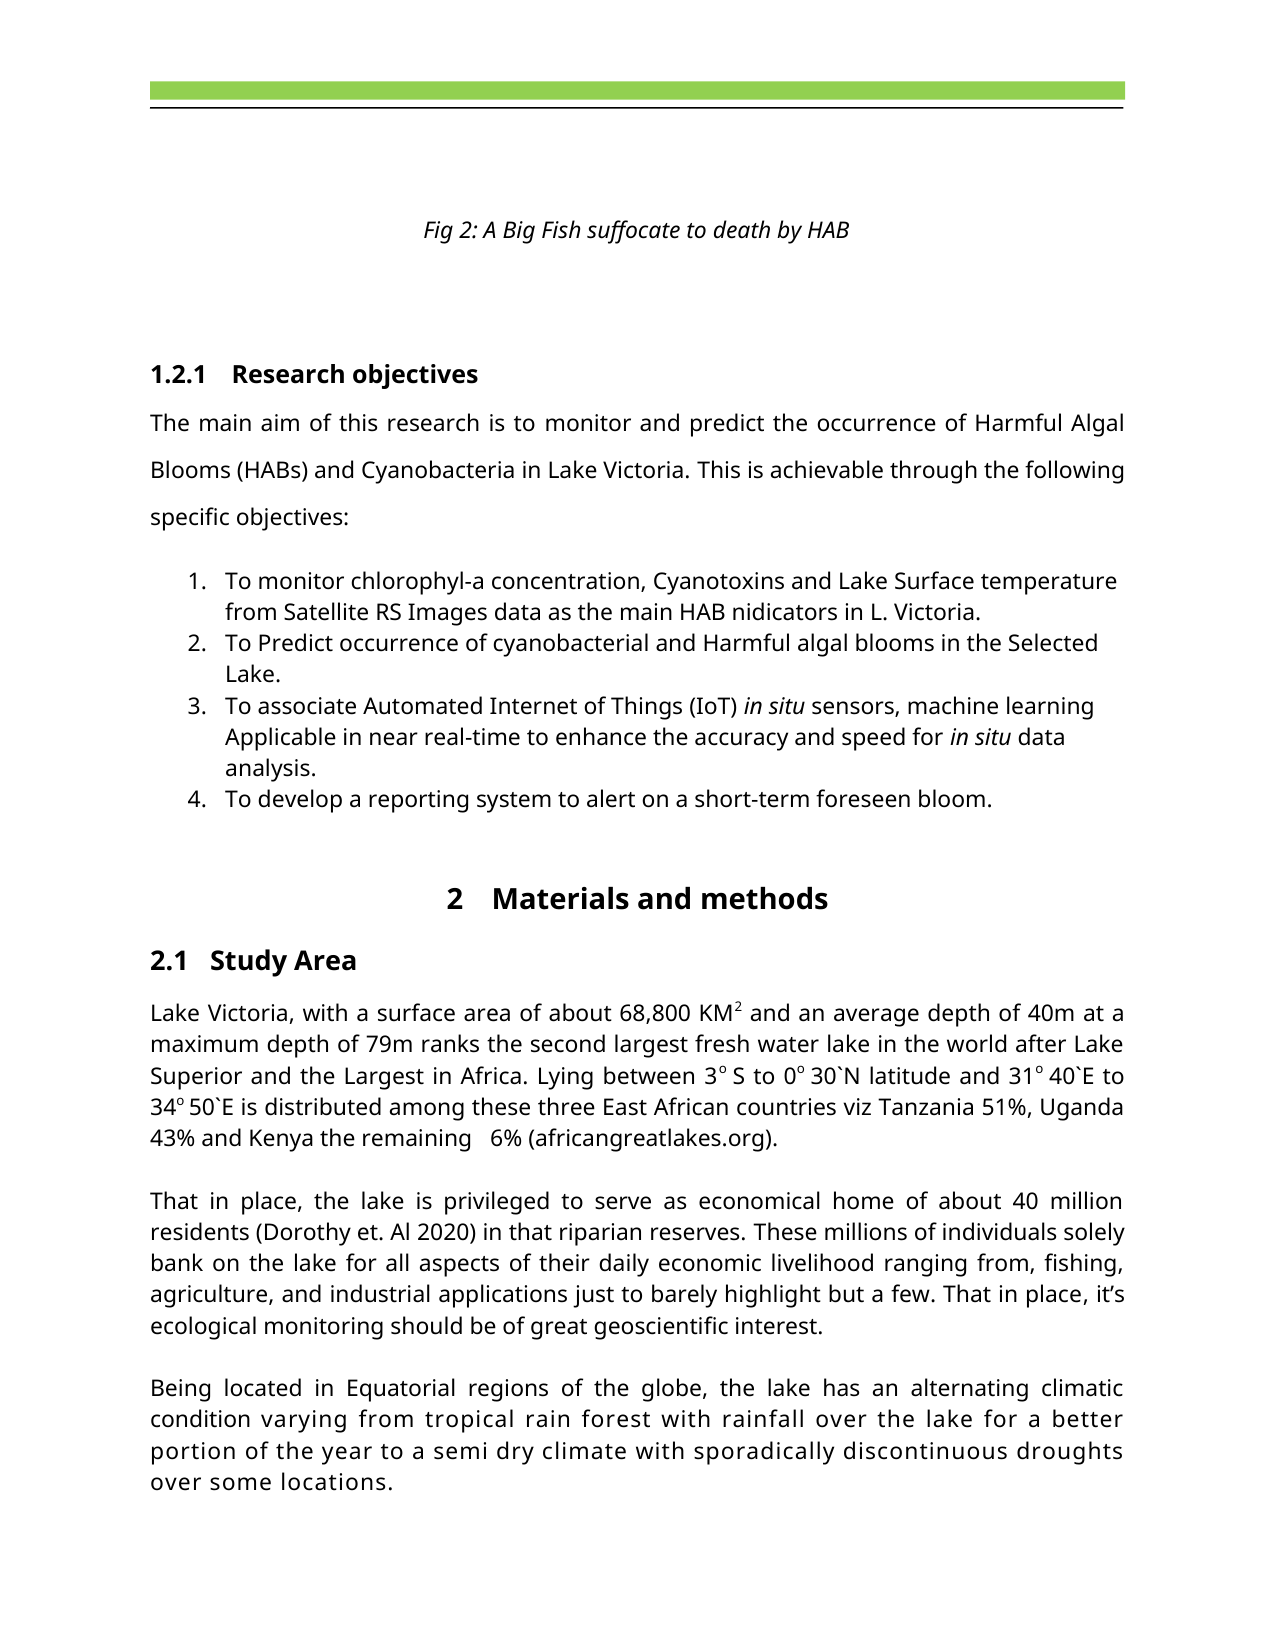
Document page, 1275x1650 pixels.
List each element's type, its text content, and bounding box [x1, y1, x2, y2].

list To monitor chlorophyl-a concentration, Cyanotoxins and Lake Surface temperature from Satellite RS Images data as the main HAB nidicators in L. Victoria. [187, 564, 1125, 627]
list To develop a reporting system to alert on a short-term foreseen bloom. [187, 783, 1125, 814]
text Lake Victoria, with a surface area of about 68,800 KM2 and an average depth of 40m at a maximum depth of 79m ranks the second largest fresh water lake in the world after Lake Superior and the Largest in Africa. Lying between 3o S to 0o 30`N latitude and 31o 40`E to 34o 50`E is distributed among these three East African countries viz Tanzania 51%, Uganda 43% and Kenya the remaining 6% (africangreatlakes.org). [150, 997, 1125, 1153]
list To associate Automated Internet of Things (IoT) in situ sensors, machine learning Applicable in near real-time to enhance the accuracy and speed for in situ data analysis. [187, 689, 1125, 783]
text Fig 2: A Big Fish suffocate to death by HAB [150, 213, 1125, 245]
text That in place, the lake is privileged to serve as economical home of about 40 million residents (Dorothy et. Al 2020) in that riparian reserves. These millions of individuals solely bank on the lake for all aspects of their daily economic livelihood ranging from, fishing, agriculture, and industrial applications just to barely highlight but a few. That in place, it’s ecological monitoring should be of great geoscientific interest. [150, 1278, 1125, 1341]
text The main aim of this research is to monitor and predict the occurrence of Harmful Algal Blooms (HABs) and Cyanobacteria in Lake Victoria. This is achievable through the following specific objectives: [150, 407, 1125, 532]
text Being located in Equatorial regions of the globe, the lake has an alternating climatic condition varying from tropical rain forest with rainfall over the lake for a better portion of the year to a semi dry climate with sporadically discontinuous droughts over some locations. [150, 1372, 1125, 1497]
list To Predict occurrence of cyanobacterial and Harmful algal blooms in the Selected Lake. [187, 627, 1125, 689]
text That in place, the lake is privileged to serve as economical home of about 40 million residents (Dorothy et. Al 2020) in that riparian reserves. These millions of individuals solely bank on the lake for all aspects of their daily economic livelihood ranging from, fishing, agriculture, and industrial applications just to barely highlight but a few. That in place, it’s ecological monitoring should be of great geoscientific interest. [150, 1184, 1125, 1247]
